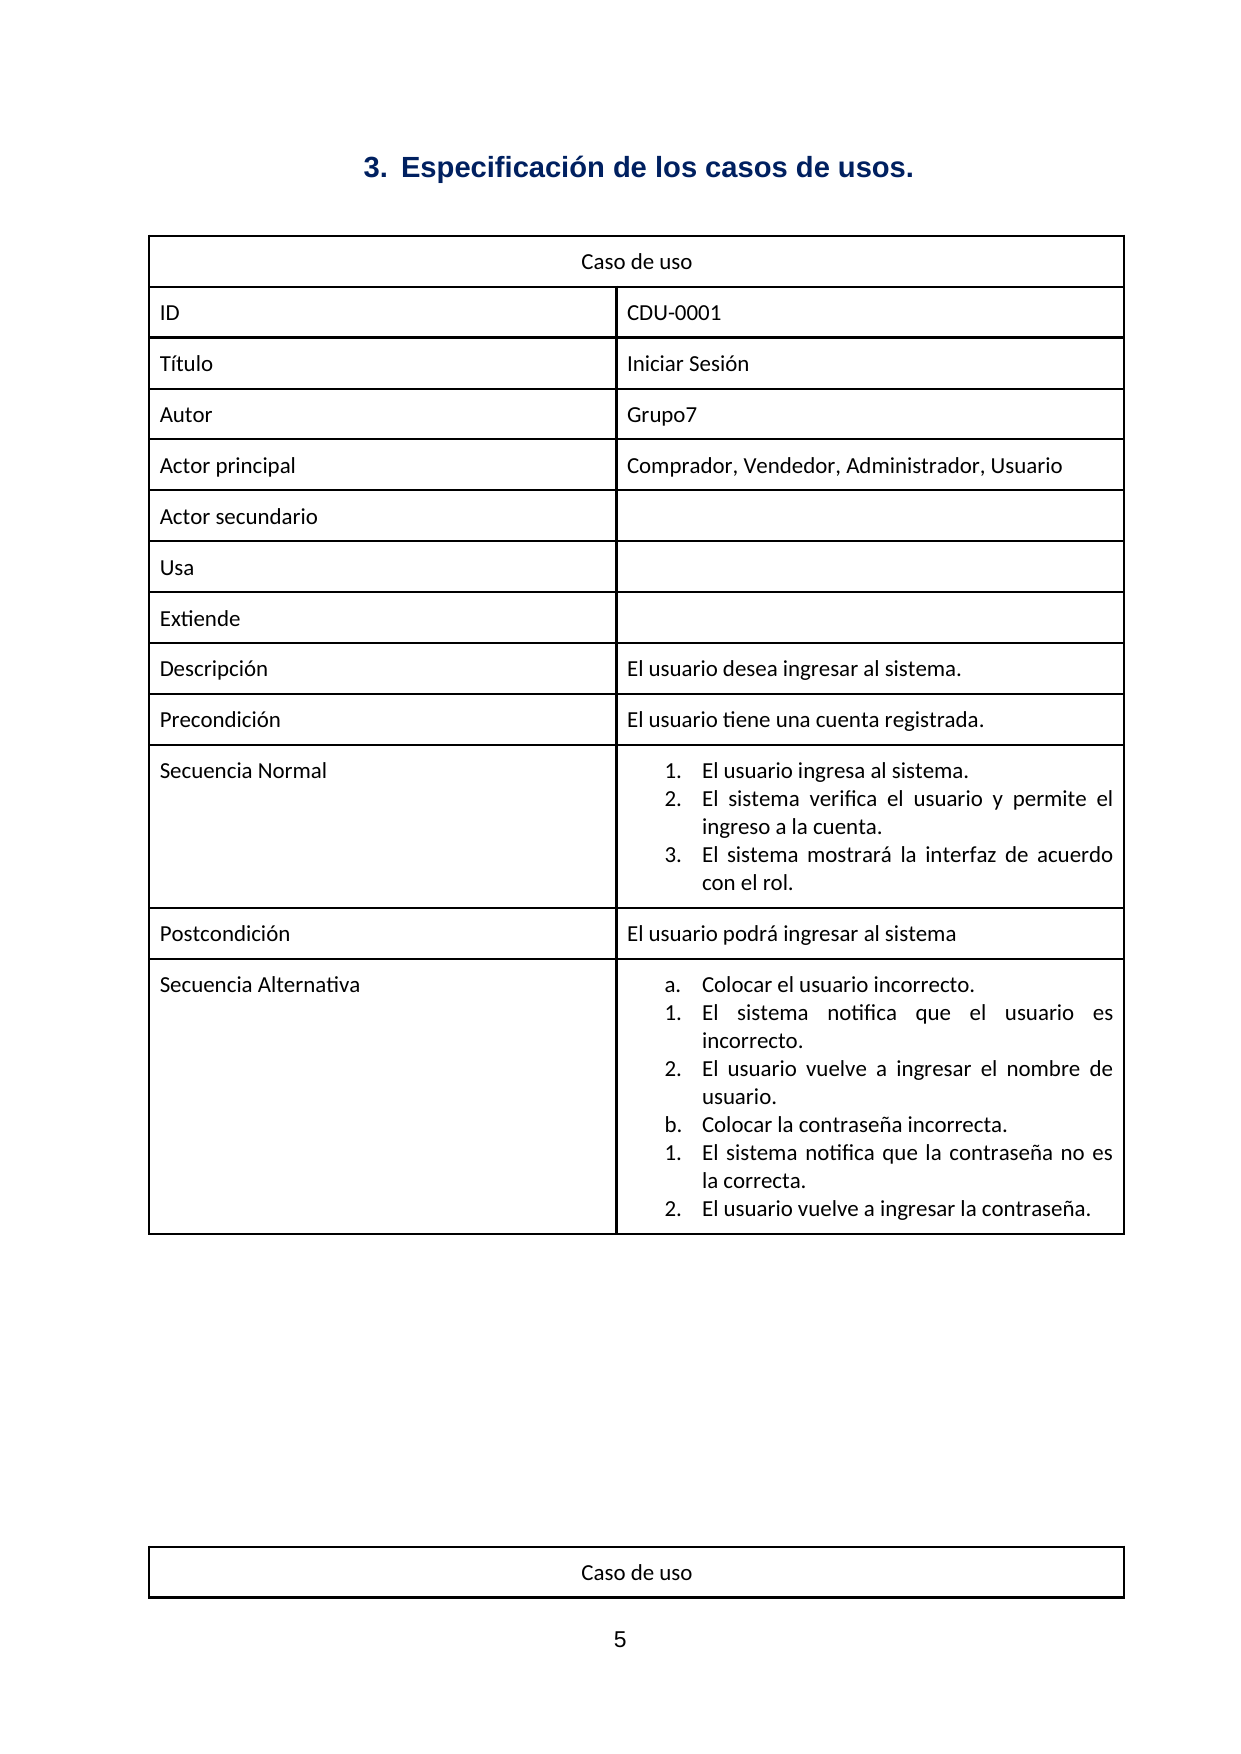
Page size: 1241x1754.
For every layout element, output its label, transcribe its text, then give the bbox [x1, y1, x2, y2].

table_cell Actor principal [150, 440, 615, 489]
table_cell Comprador, Vendedor, Administrador, Usuario [618, 440, 1123, 489]
table_cell [618, 542, 1123, 591]
table_cell Autor [150, 390, 615, 438]
table_cell El usuario podrá ingresar al sistema [618, 909, 1123, 958]
table_cell CDU-0001 [618, 288, 1123, 336]
table_cell Descripción [150, 644, 615, 693]
table_header Caso de uso [150, 237, 1123, 286]
table_cell Postcondición [150, 909, 615, 958]
table_cell Iniciar Sesión [618, 339, 1123, 387]
table_cell Precondición [150, 695, 615, 744]
table_cell Secuencia Normal [150, 746, 615, 907]
table_cell [618, 491, 1123, 540]
table_cell Usa [150, 542, 615, 591]
table_header Caso de uso [150, 1548, 1123, 1596]
table_cell El usuario tiene una cuenta registrada. [618, 695, 1123, 744]
subtitle Especificación de los casos de usos. [187, 150, 1090, 183]
table_cell Título [150, 339, 615, 387]
table_cell Colocar el usuario incorrecto. El sistema notifica que el usuario es incorrecto. El usuario vuelve a ingresar el nombre de usuario. Colocar la contraseña incorrecta. El sistema notifica que la contraseña no es la correcta. El usuario vuelve a ingresar la contraseña. [618, 960, 1123, 1233]
table_cell Actor secundario [150, 491, 615, 540]
table_cell Secuencia Alternativa [150, 960, 615, 1233]
table_cell El usuario ingresa al sistema. El sistema verifica el usuario y permite el ingreso a la cuenta. El sistema mostrará la interfaz de acuerdo con el rol. [618, 746, 1123, 907]
table_cell El usuario desea ingresar al sistema. [618, 644, 1123, 693]
table_cell [618, 593, 1123, 642]
table_cell ID [150, 288, 615, 336]
table_cell Grupo7 [618, 390, 1123, 438]
table_cell Extiende [150, 593, 615, 642]
